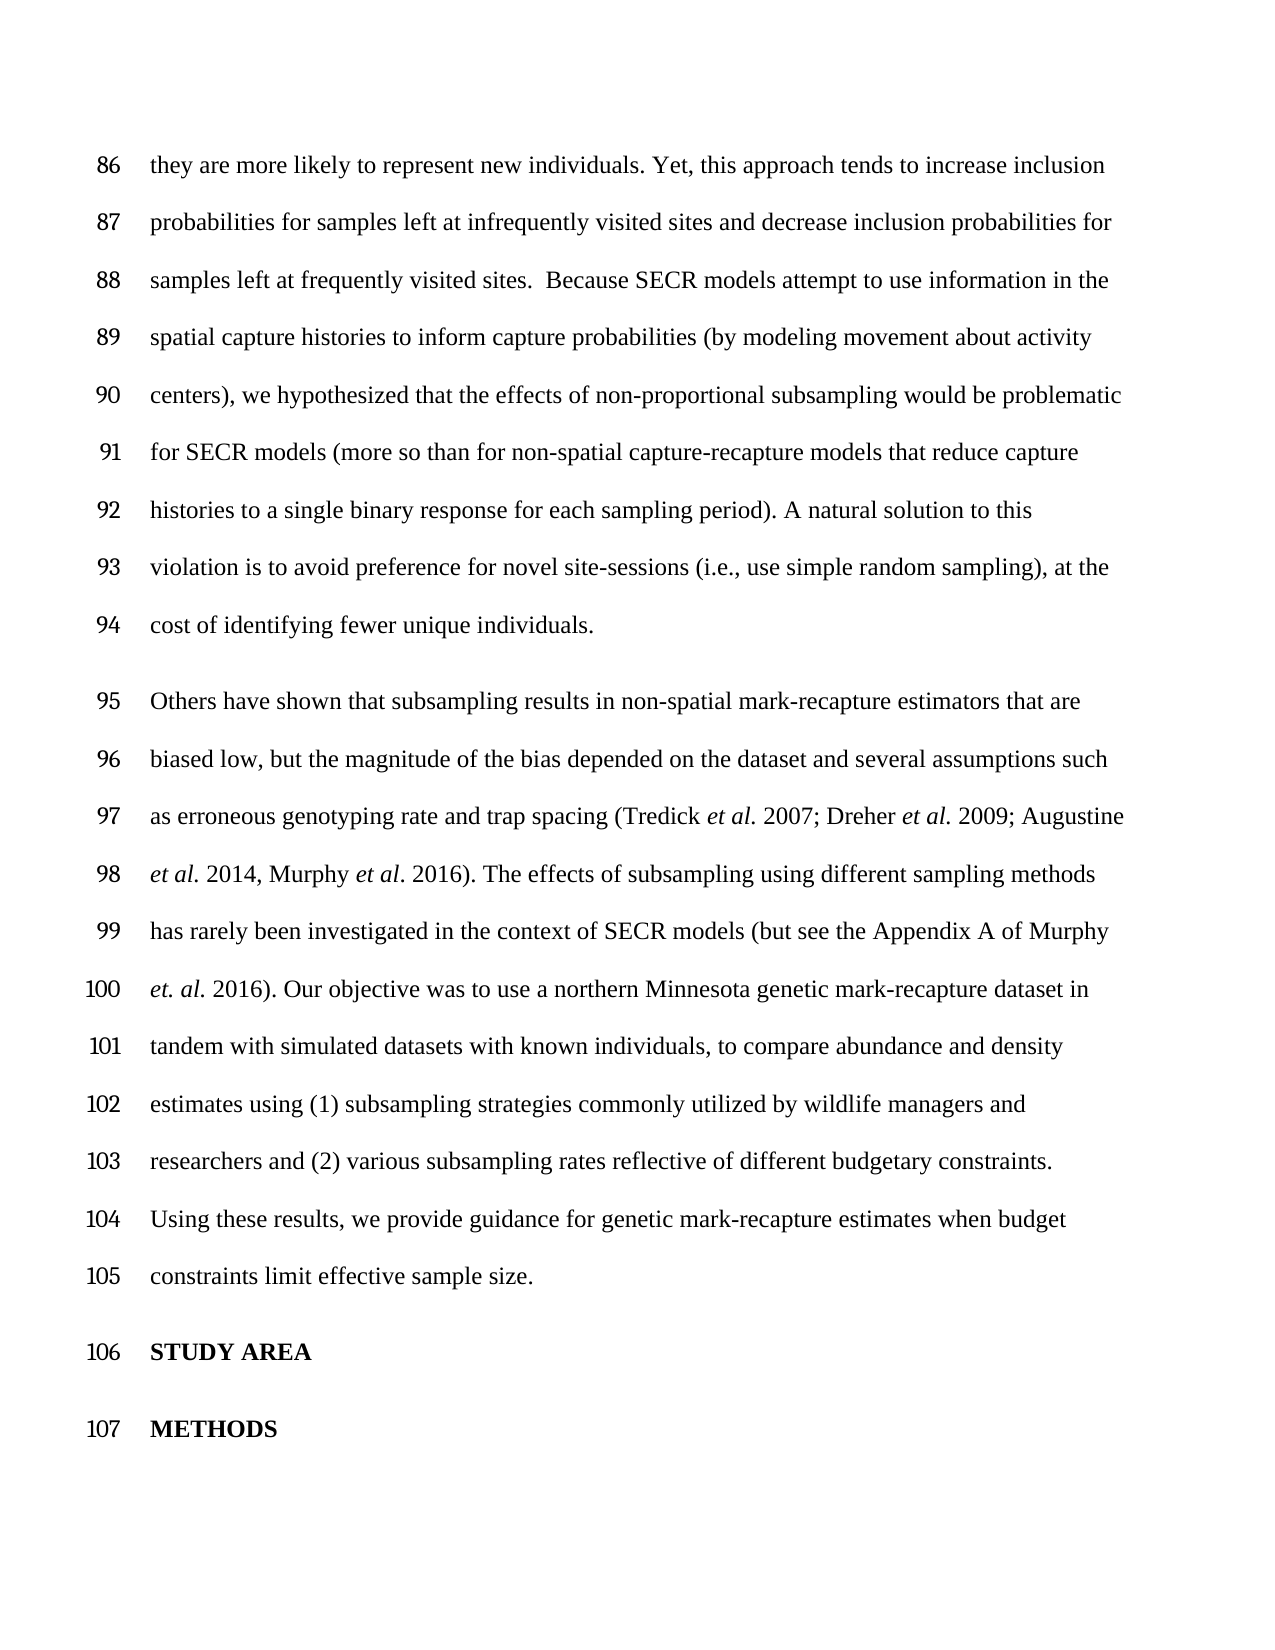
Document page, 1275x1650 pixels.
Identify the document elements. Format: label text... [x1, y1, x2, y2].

text METHODS [150, 1414, 1125, 1442]
text STUDY AREA [150, 1337, 1125, 1366]
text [150, 150, 1125, 639]
text Others have shown that subsampling results in non-spatial mark-recapture estimators that are biased low, but the magnitude of the bias depended on the dataset and several assumptions such as erroneous genotyping rate and trap spacing (Tredick et al. 2007; Dreher et al. 2009; Augustine et al. 2014, Murphy et al. 2016). The effects of subsampling using different sampling methods has rarely been investigated in the context of SECR models (but see the Appendix A of Murphy et. al. 2016). Our objective was to use a northern Minnesota genetic mark-recapture dataset in tandem with simulated datasets with known individuals, to compare abundance and density estimates using (1) subsampling strategies commonly utilized by wildlife managers and researchers and (2) various subsampling rates reflective of different budgetary constraints. Using these results, we provide guidance for genetic mark-recapture estimates when budget constraints limit effective sample size. [150, 686, 1125, 1290]
